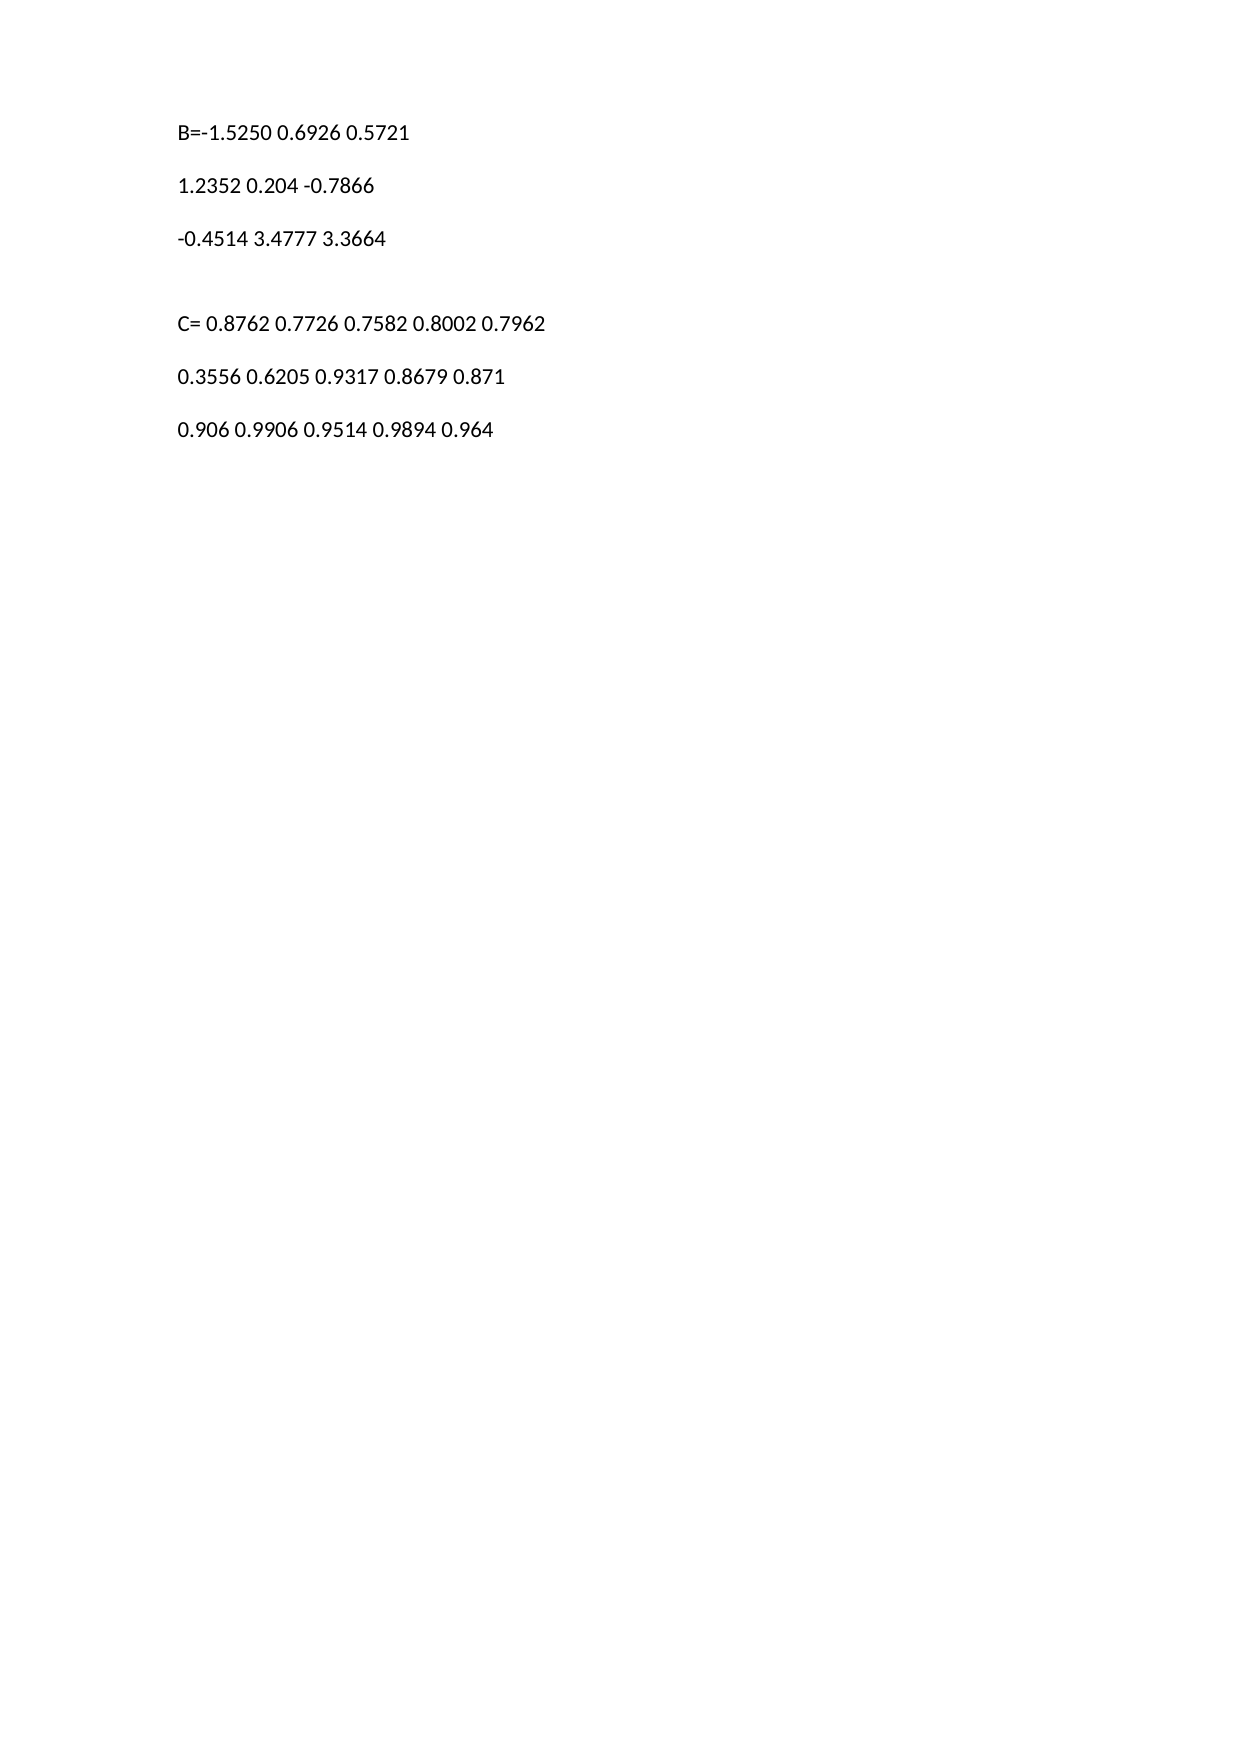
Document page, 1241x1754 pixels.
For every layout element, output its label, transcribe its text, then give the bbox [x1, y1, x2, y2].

text С= 0.8762 0.7726 0.7582 0.8002 0.7962 [177, 309, 1152, 337]
text 1.2352 0.204 -0.7866 [177, 171, 1152, 199]
text B=-1.5250 0.6926 0.5721 [177, 118, 1152, 146]
text 0.3556 0.6205 0.9317 0.8679 0.871 [177, 362, 1152, 390]
text 0.906 0.9906 0.9514 0.9894 0.964 [177, 415, 1152, 443]
text -0.4514 3.4777 3.3664 [177, 224, 1152, 284]
